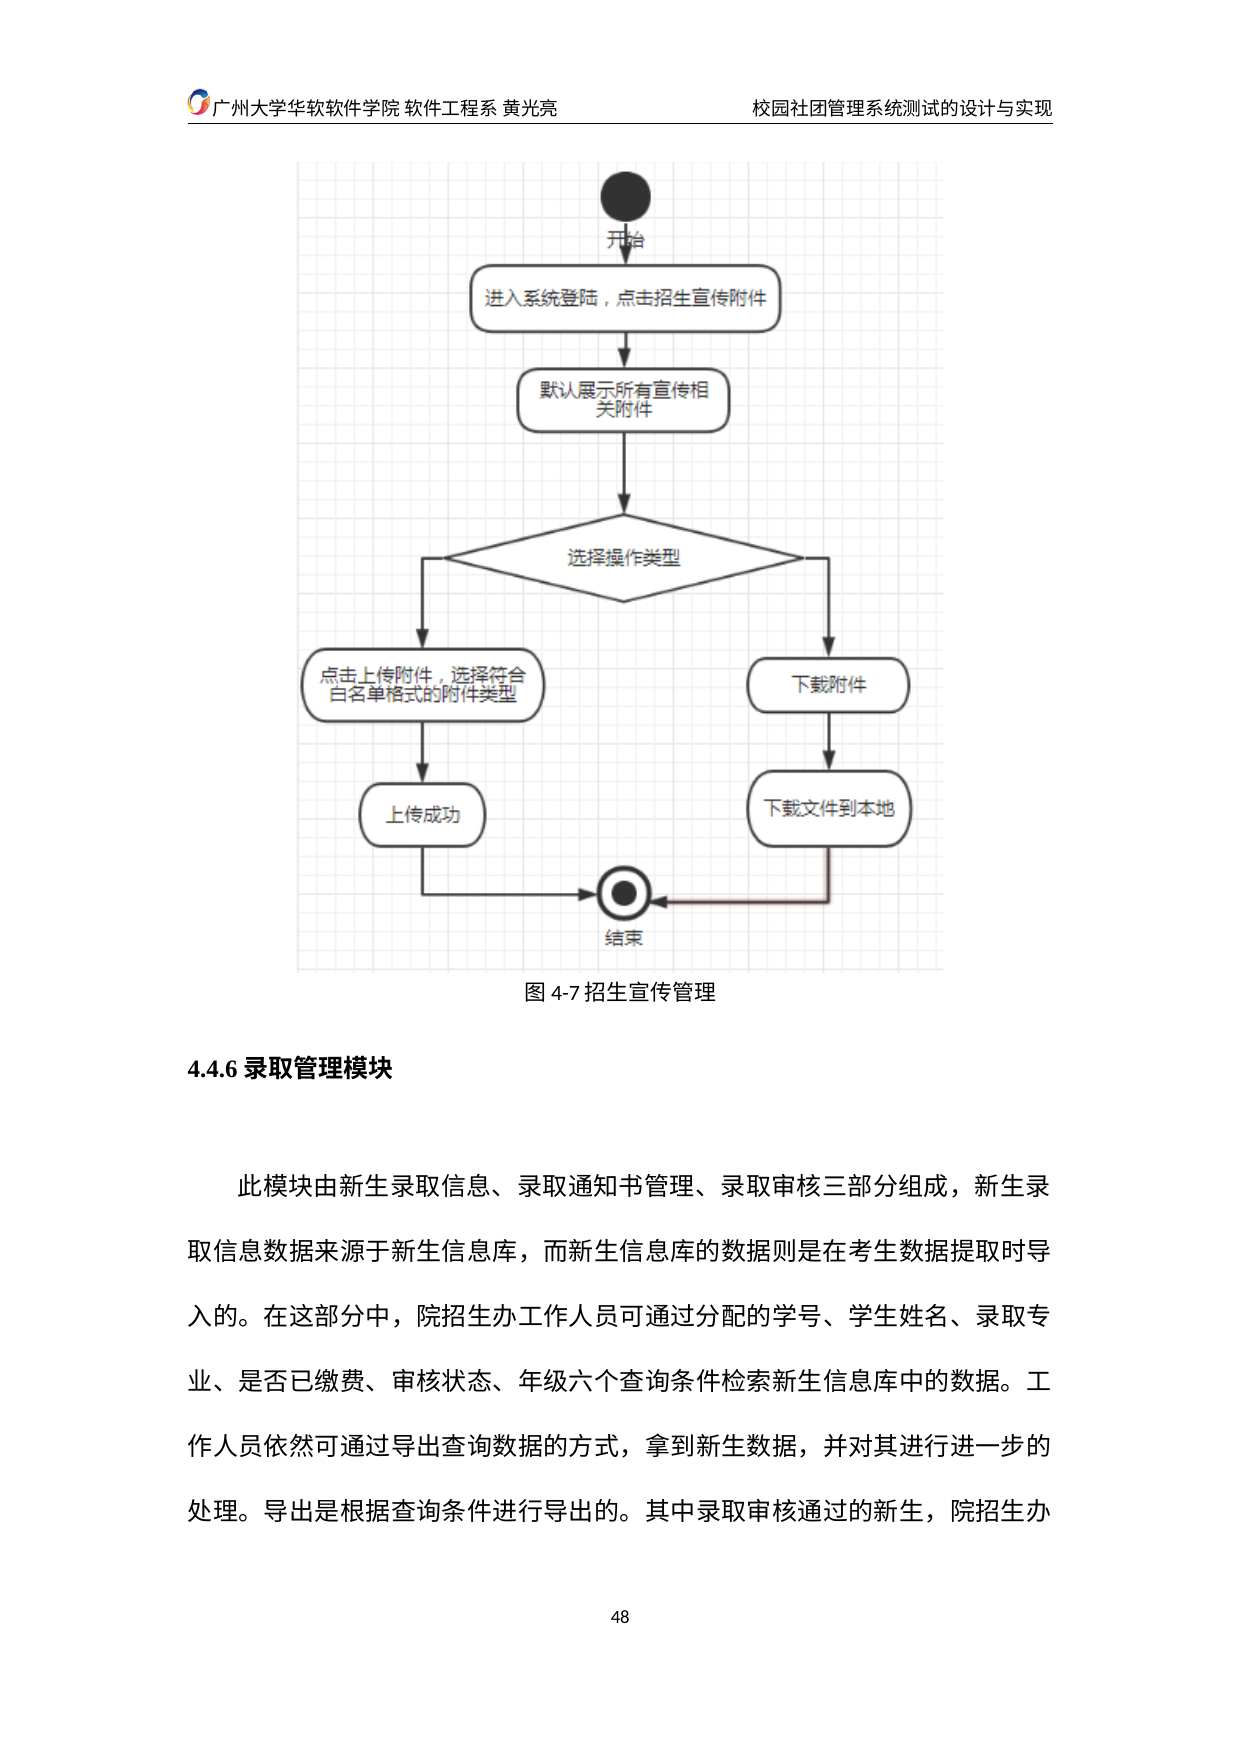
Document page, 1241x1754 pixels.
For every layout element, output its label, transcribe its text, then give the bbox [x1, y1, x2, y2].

picture [187, 88, 213, 116]
picture [296, 162, 944, 973]
text 图4-7 招生宣传管理 [187, 974, 1053, 1007]
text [187, 1152, 1053, 1542]
subtitle 4.4.6 录取管理模块 [187, 1034, 1053, 1099]
